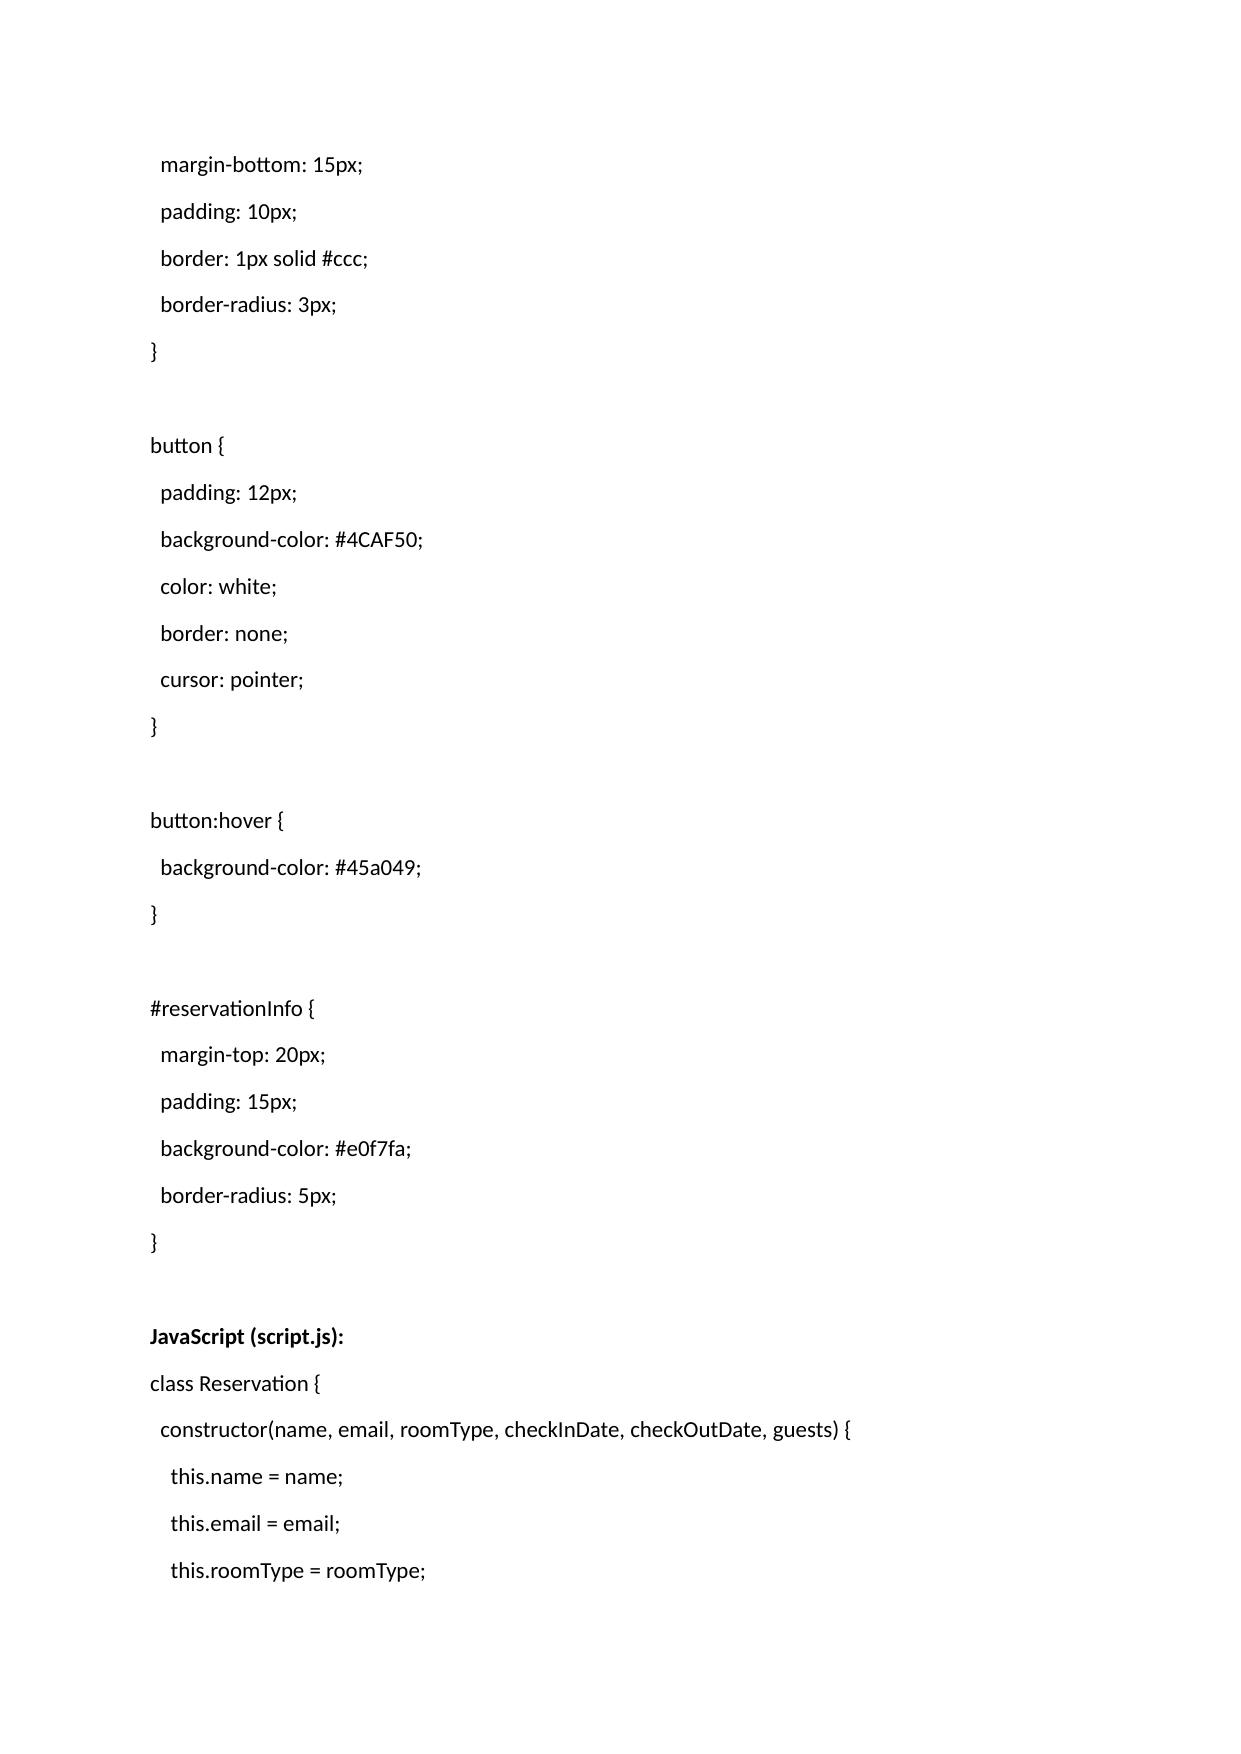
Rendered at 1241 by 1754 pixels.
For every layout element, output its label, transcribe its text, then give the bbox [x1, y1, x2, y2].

text border-radius: 5px; [150, 1181, 1090, 1209]
text this.roomType = roomType; [150, 1556, 1090, 1584]
text padding: 10px; [150, 197, 1090, 225]
text padding: 15px; [150, 1087, 1090, 1116]
text } [150, 900, 1090, 928]
text border: none; [150, 619, 1090, 647]
text constructor(name, email, roomType, checkInDate, checkOutDate, guests) { [150, 1416, 1090, 1444]
text color: white; [150, 572, 1090, 600]
text JavaScript (script.js): [150, 1322, 1090, 1350]
text this.name = name; [150, 1462, 1090, 1491]
text } [150, 1228, 1090, 1256]
text cursor: pointer; [150, 666, 1090, 694]
text #reservationInfo { [150, 994, 1090, 1022]
text margin-top: 20px; [150, 1041, 1090, 1069]
text } [150, 712, 1090, 741]
text border: 1px solid #ccc; [150, 244, 1090, 272]
text border-radius: 3px; [150, 291, 1090, 319]
text class Reservation { [150, 1369, 1090, 1397]
text button { [150, 431, 1090, 459]
text this.email = email; [150, 1509, 1090, 1537]
text margin-bottom: 15px; [150, 150, 1090, 178]
text background-color: #e0f7fa; [150, 1134, 1090, 1162]
text button:hover { [150, 806, 1090, 834]
text } [150, 337, 1090, 366]
text padding: 12px; [150, 478, 1090, 506]
text background-color: #4CAF50; [150, 525, 1090, 553]
text background-color: #45a049; [150, 853, 1090, 881]
